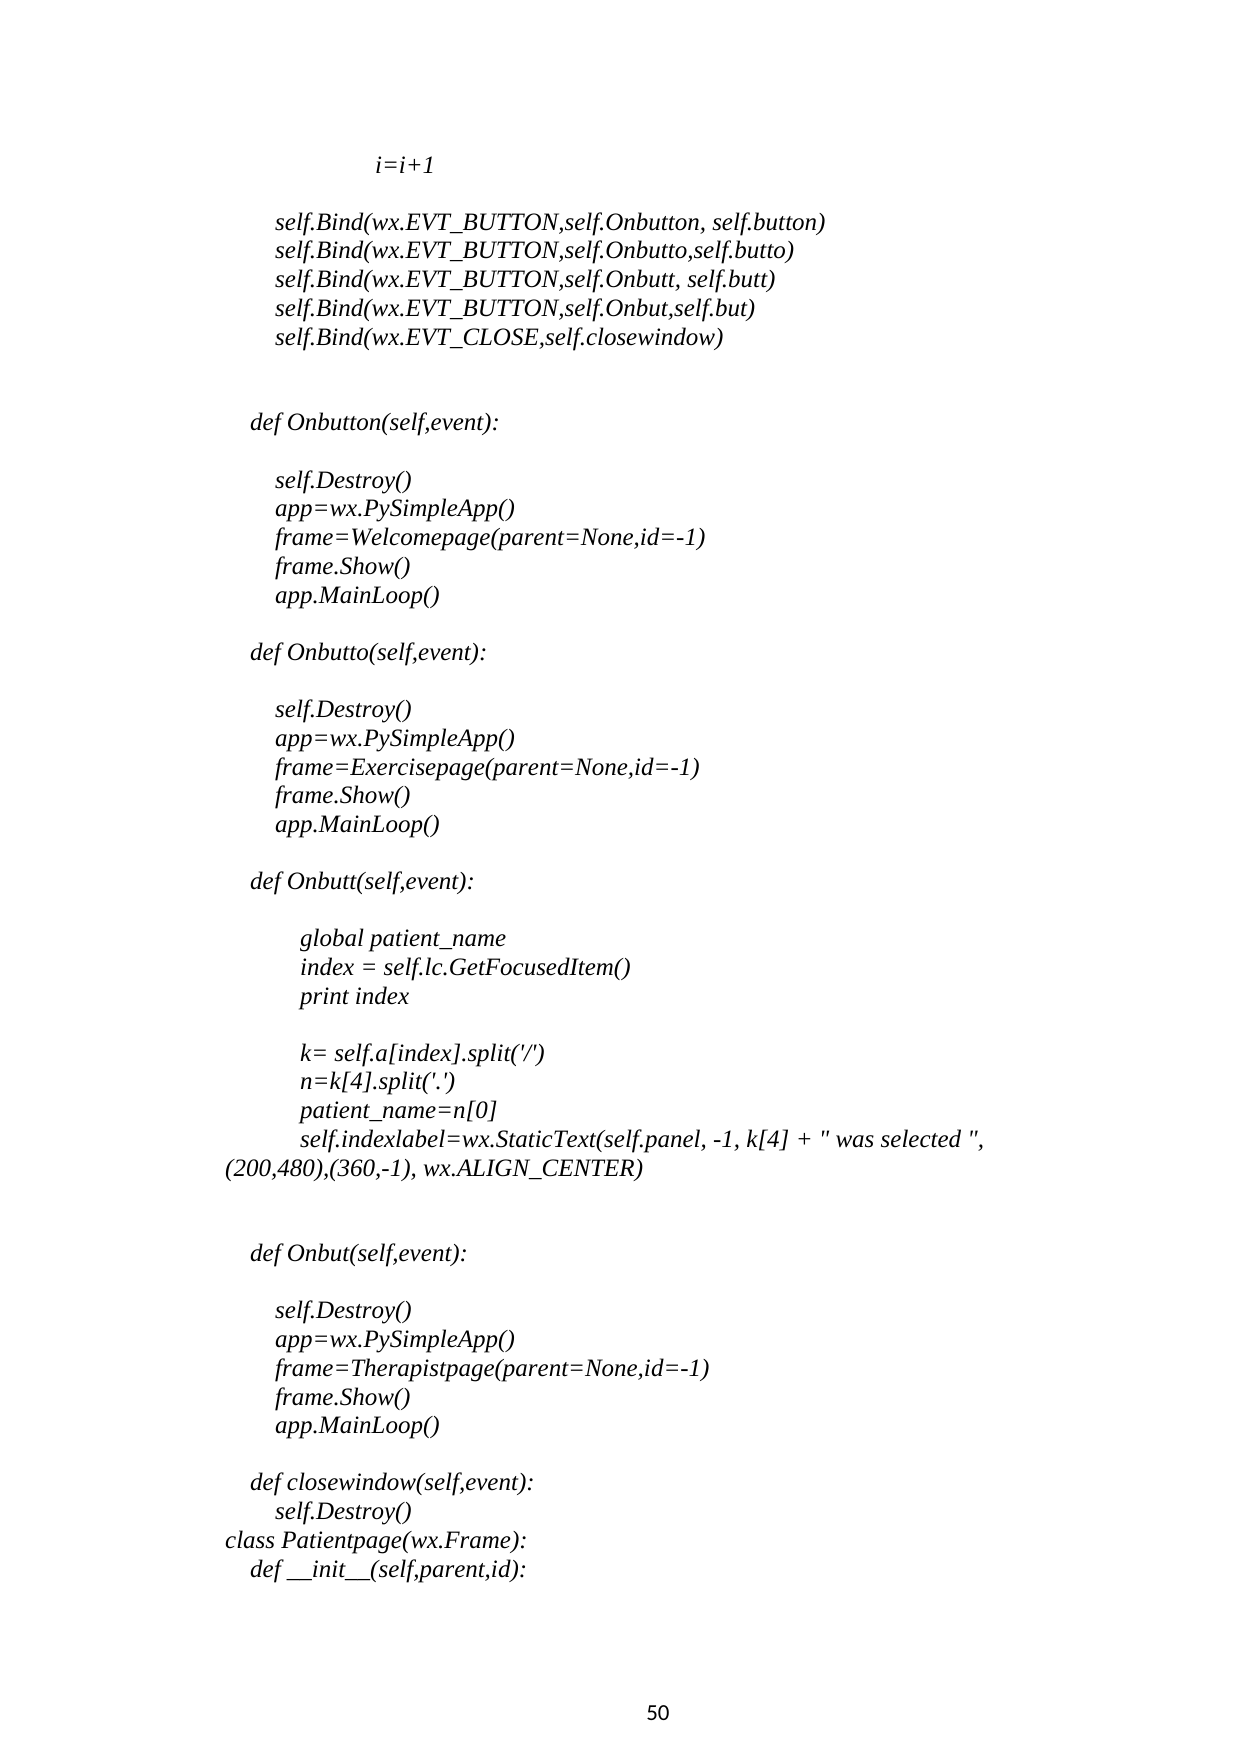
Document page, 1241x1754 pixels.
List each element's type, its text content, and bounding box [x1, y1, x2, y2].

text app=wx.PySimpleApp() [225, 1324, 1090, 1353]
text app=wx.PySimpleApp() [225, 493, 1090, 522]
text self.Bind(wx.EVT_BUTTON,self.Onbutt, self.butt) [225, 264, 1090, 293]
text self.Destroy() [225, 465, 1090, 493]
text self.Bind(wx.EVT_BUTTON,self.Onbutton, self.button) [225, 207, 1090, 236]
text class Patientpage(wx.Frame): [225, 1525, 1090, 1554]
text def Onbutto(self,event): [225, 637, 1090, 665]
text def Onbutton(self,event): [225, 407, 1090, 436]
text global patient_name [225, 923, 1090, 952]
text def Onbutt(self,event): [225, 866, 1090, 894]
text n=k[4].split('.') [225, 1066, 1090, 1095]
text frame.Show() [225, 1382, 1090, 1411]
text self.Bind(wx.EVT_BUTTON,self.Onbut,self.but) [225, 293, 1090, 322]
text patient_name=n[0] [225, 1095, 1090, 1124]
text self.Destroy() [225, 694, 1090, 723]
text frame=Therapistpage(parent=None,id=-1) [225, 1353, 1090, 1382]
text k= self.a[index].split('/') [225, 1038, 1090, 1066]
text frame.Show() [225, 780, 1090, 809]
text app.MainLoop() [225, 1411, 1090, 1439]
text self.Bind(wx.EVT_CLOSE,self.closewindow) [225, 322, 1090, 351]
text frame=Welcomepage(parent=None,id=-1) [225, 522, 1090, 551]
text frame.Show() [225, 551, 1090, 580]
text def __init__(self,parent,id): [225, 1554, 1090, 1582]
text def closewindow(self,event): [225, 1467, 1090, 1496]
text self.Bind(wx.EVT_BUTTON,self.Onbutto,self.butto) [225, 236, 1090, 264]
text app.MainLoop() [225, 580, 1090, 608]
text self.indexlabel=wx.StaticText(self.panel, -1, k[4] + " was selected ", (200,480),(360,-1), wx.ALIGN_CENTER) [225, 1124, 1090, 1181]
text frame=Exercisepage(parent=None,id=-1) [225, 752, 1090, 780]
text i=i+1 [225, 150, 1090, 179]
text app=wx.PySimpleApp() [225, 723, 1090, 752]
text self.Destroy() [225, 1496, 1090, 1525]
text self.Destroy() [225, 1296, 1090, 1324]
text def Onbut(self,event): [225, 1238, 1090, 1267]
text index = self.lc.GetFocusedItem() [225, 952, 1090, 981]
text print index [225, 981, 1090, 1009]
text app.MainLoop() [225, 809, 1090, 838]
